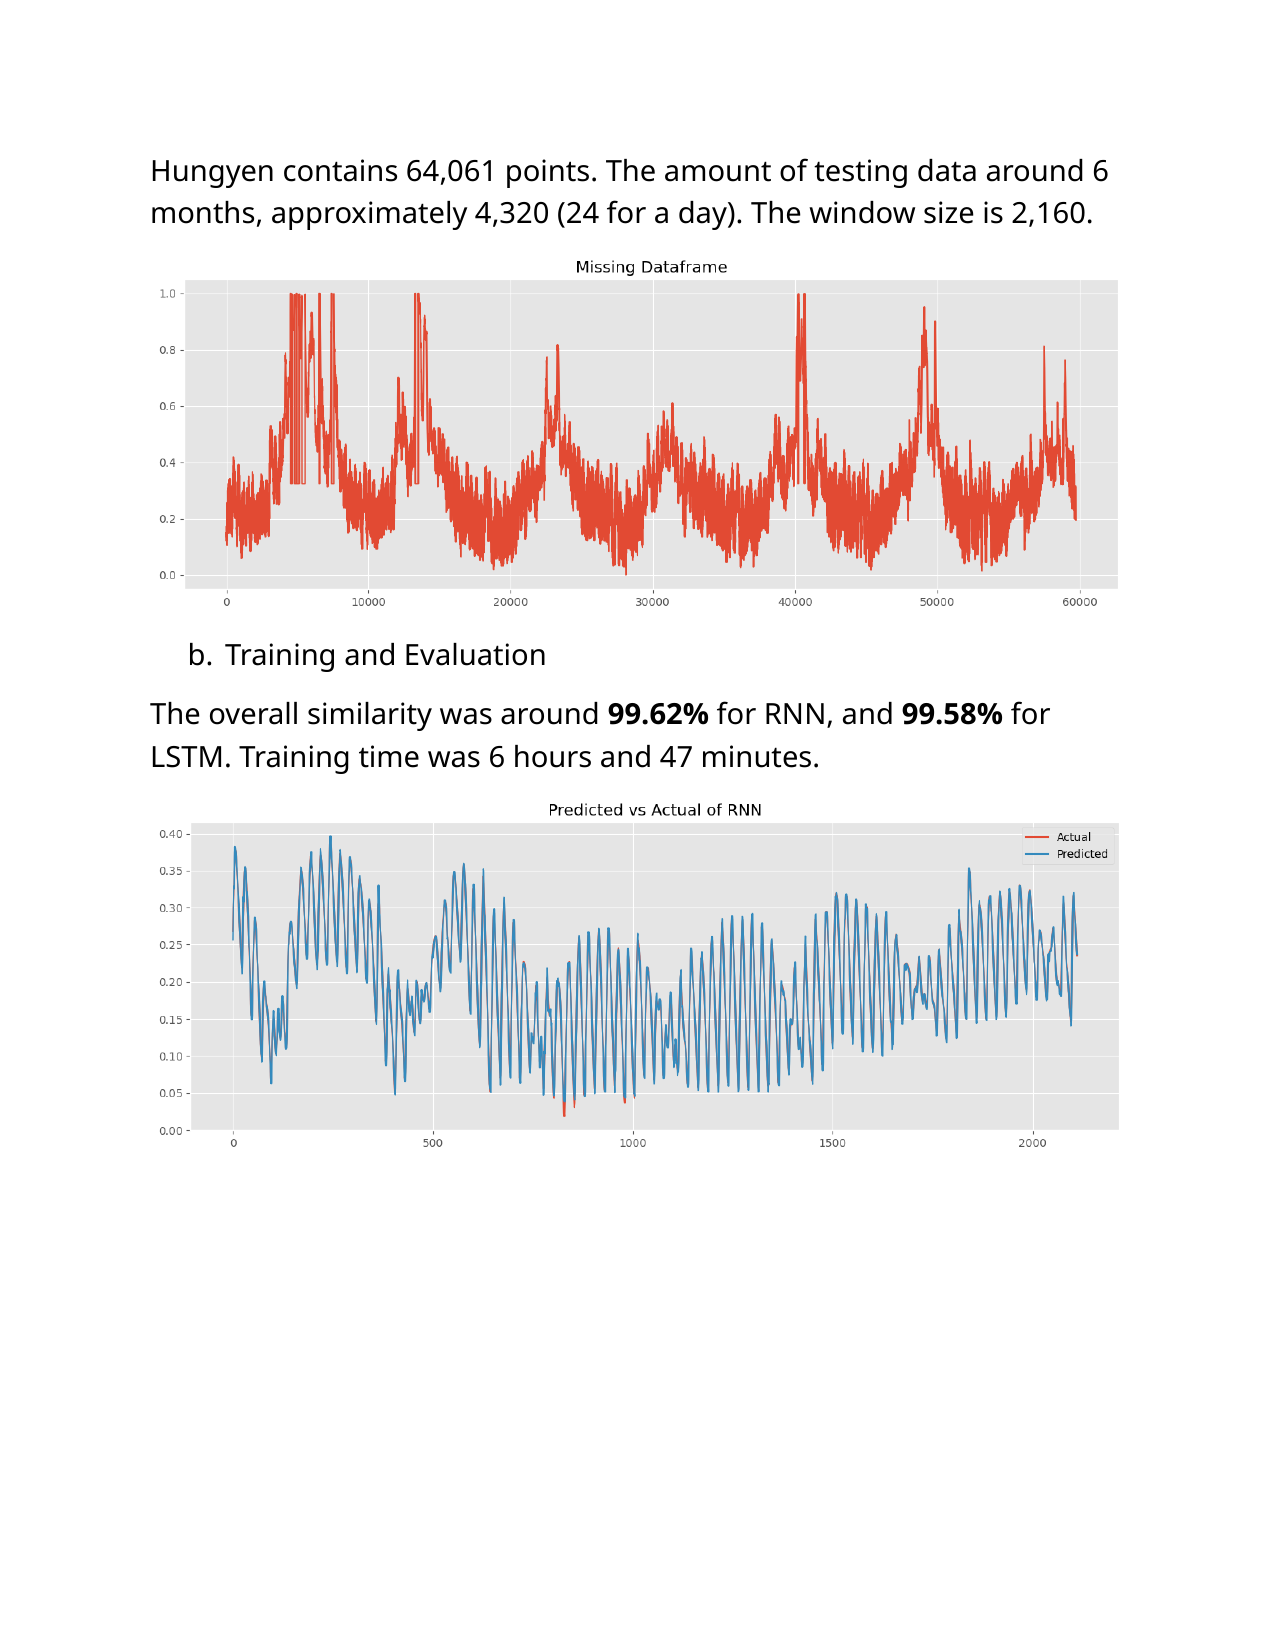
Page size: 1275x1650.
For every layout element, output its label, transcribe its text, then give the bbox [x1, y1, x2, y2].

text Hungyen contains 64,061 points. The amount of testing data around 6 months, approximately 4,320 (24 for a day). The window size is 2,160. [150, 150, 1125, 232]
picture [150, 252, 1125, 616]
picture [150, 796, 1125, 1157]
list Training and Evaluation [187, 634, 1125, 674]
text The overall similarity was around 99.62% for RNN, and 99.58% for LSTM. Training time was 6 hours and 47 minutes. [150, 694, 1125, 776]
